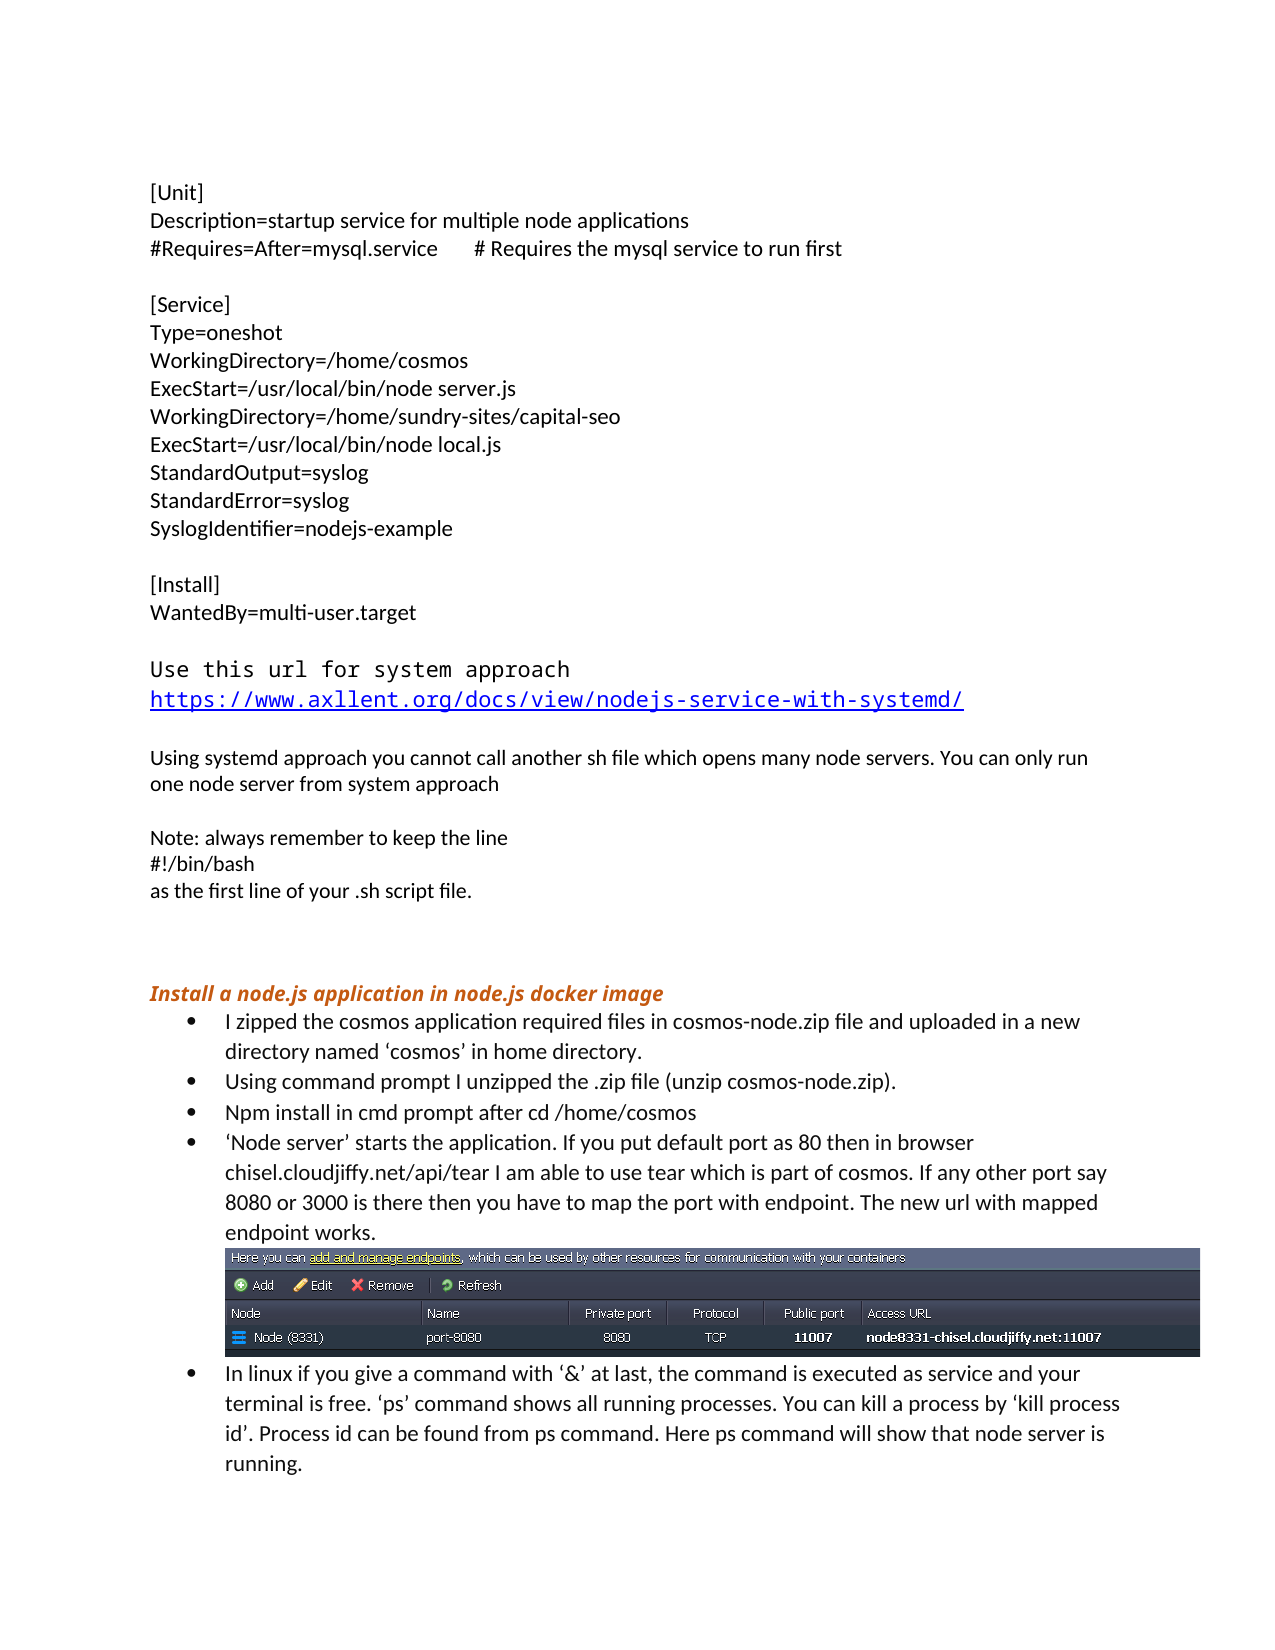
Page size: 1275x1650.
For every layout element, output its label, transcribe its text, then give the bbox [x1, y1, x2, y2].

text [Service] [150, 290, 1125, 318]
text https://www.axllent.org/docs/view/nodejs-service-with-systemd/ [150, 684, 1125, 714]
list Npm install in cmd prompt after cd /home/cosmos [187, 1098, 1125, 1126]
text WantedBy=multi-user.target [150, 598, 1125, 626]
text Using systemd approach you cannot call another sh file which opens many node servers. You can only run one node server from system approach [150, 744, 1125, 797]
text #Requires=After=mysql.service # Requires the mysql service to run first [150, 234, 1125, 262]
text WorkingDirectory=/home/cosmos [150, 346, 1125, 374]
text #!/bin/bash [150, 850, 1125, 877]
text ExecStart=/usr/local/bin/node server.js [150, 374, 1125, 402]
list I zipped the cosmos application required files in cosmos-node.zip file and uploaded in a new directory named ‘cosmos’ in home directory. [187, 1007, 1125, 1065]
text StandardError=syslog [150, 486, 1125, 514]
text [Install] [150, 570, 1125, 598]
text ExecStart=/usr/local/bin/node local.js [150, 430, 1125, 458]
text SyslogIdentifier=nodejs-example [150, 514, 1125, 542]
list ‘Node server’ starts the application. If you put default port as 80 then in browser chisel.cloudjiffy.net/api/tear I am able to use tear which is part of cosmos. If any other port say 8080 or 3000 is there then you have to map the port with endpoint. The new url with mapped endpoint works. [187, 1128, 1125, 1247]
text Note: always remember to keep the line [150, 824, 1125, 850]
subtitle Install a node.js application in node.js docker image [150, 979, 1125, 1007]
text Description=startup service for multiple node applications [150, 206, 1125, 234]
text Use this url for system approach [150, 654, 1125, 684]
list Using command prompt I unzipped the .zip file (unzip cosmos-node.zip). [187, 1067, 1125, 1096]
list In linux if you give a command with ‘&’ at last, the command is executed as service and your terminal is free. ‘ps’ command shows all running processes. You can kill a process by ‘kill process id’. Process id can be found from ps command. Here ps command will show that node server is running. [187, 1359, 1125, 1477]
text WorkingDirectory=/home/sundry-sites/capital-seo [150, 402, 1125, 430]
picture [225, 1248, 1200, 1357]
text [Unit] [150, 178, 1125, 206]
text Type=oneshot [150, 318, 1125, 346]
text as the first line of your .sh script file. [150, 877, 1125, 904]
text StandardOutput=syslog [150, 458, 1125, 486]
